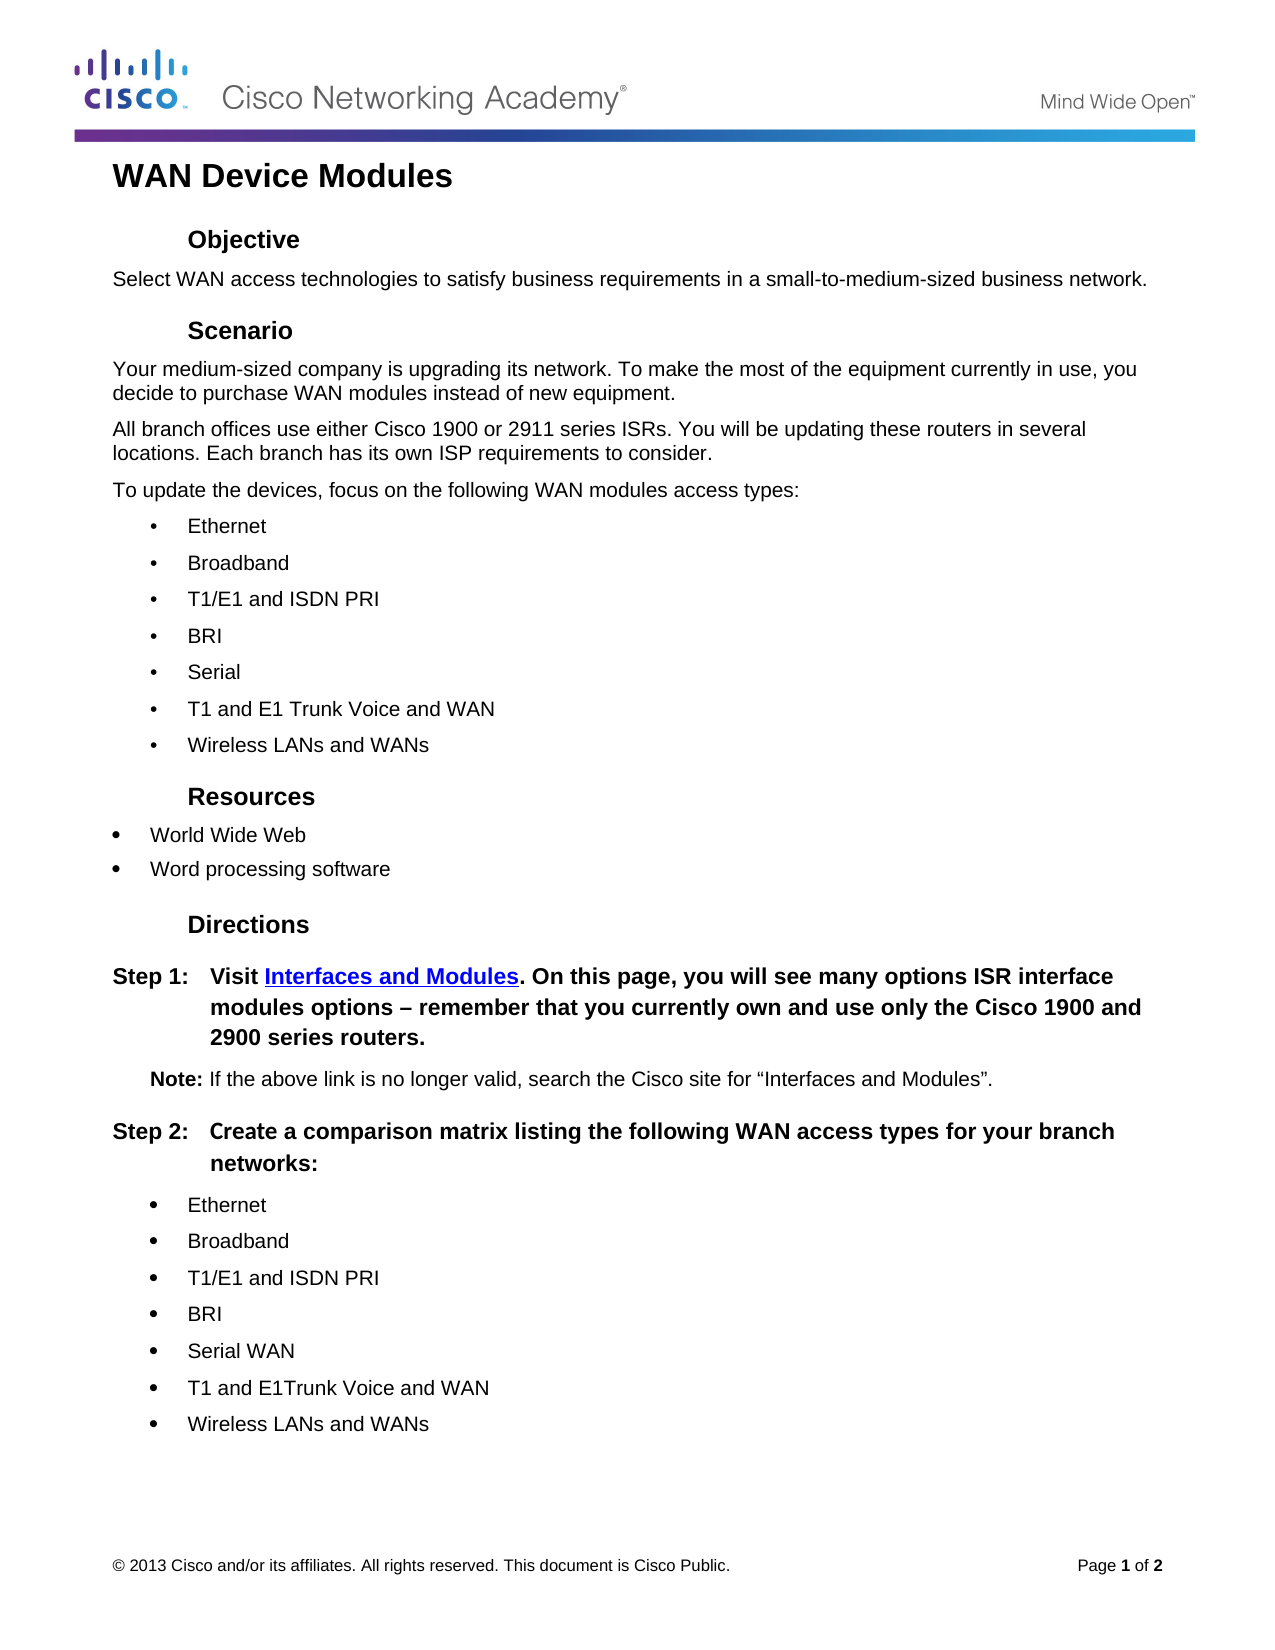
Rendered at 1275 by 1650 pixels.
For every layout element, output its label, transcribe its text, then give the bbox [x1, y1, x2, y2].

picture [0, 30, 1273, 142]
text Objective [112, 225, 1162, 254]
list Broadband [150, 551, 1162, 574]
text Visit Interfaces and Modules. On this page, you will see many options ISR interface modules options – remember that you currently own and use only the Cisco 1900 and 2900 series routers. [112, 963, 1162, 1050]
text Directions [112, 909, 1162, 938]
list T1/E1 and ISDN PRI [150, 1266, 1162, 1290]
list T1/E1 and ISDN PRI [150, 587, 1162, 611]
list BRI [150, 1302, 1162, 1326]
text Scenario [112, 316, 1162, 344]
list T1 and E1Trunk Voice and WAN [150, 1375, 1162, 1399]
list Wireless LANs and WANs [150, 733, 1162, 757]
list T1 and E1 Trunk Voice and WAN [150, 696, 1162, 720]
text Create a comparison matrix listing the following WAN access types for your branch networks: [112, 1115, 1162, 1176]
text Your medium-sized company is upgrading its network. To make the most of the equipment currently in use, you decide to purchase WAN modules instead of new equipment. [112, 357, 1162, 405]
text Resources [112, 782, 1162, 811]
list Ethernet [150, 1192, 1162, 1217]
list Serial [150, 660, 1162, 684]
title WAN Device Modules [112, 156, 1162, 195]
list World Wide Web [112, 823, 1162, 847]
text To update the devices, focus on the following WAN modules access types: [112, 478, 1162, 502]
list BRI [150, 623, 1162, 647]
list Word processing software [112, 857, 1162, 881]
list Broadband [150, 1229, 1162, 1253]
list Ethernet [150, 514, 1162, 538]
list Wireless LANs and WANs [150, 1412, 1162, 1436]
list Serial WAN [150, 1339, 1162, 1363]
text Note: If the above link is no longer valid, search the Cisco site for “Interfaces and Modules”. [150, 1066, 1162, 1090]
text All branch offices use either Cisco 1900 or 2911 series ISRs. You will be updating these routers in several locations. Each branch has its own ISP requirements to consider. [112, 417, 1162, 465]
